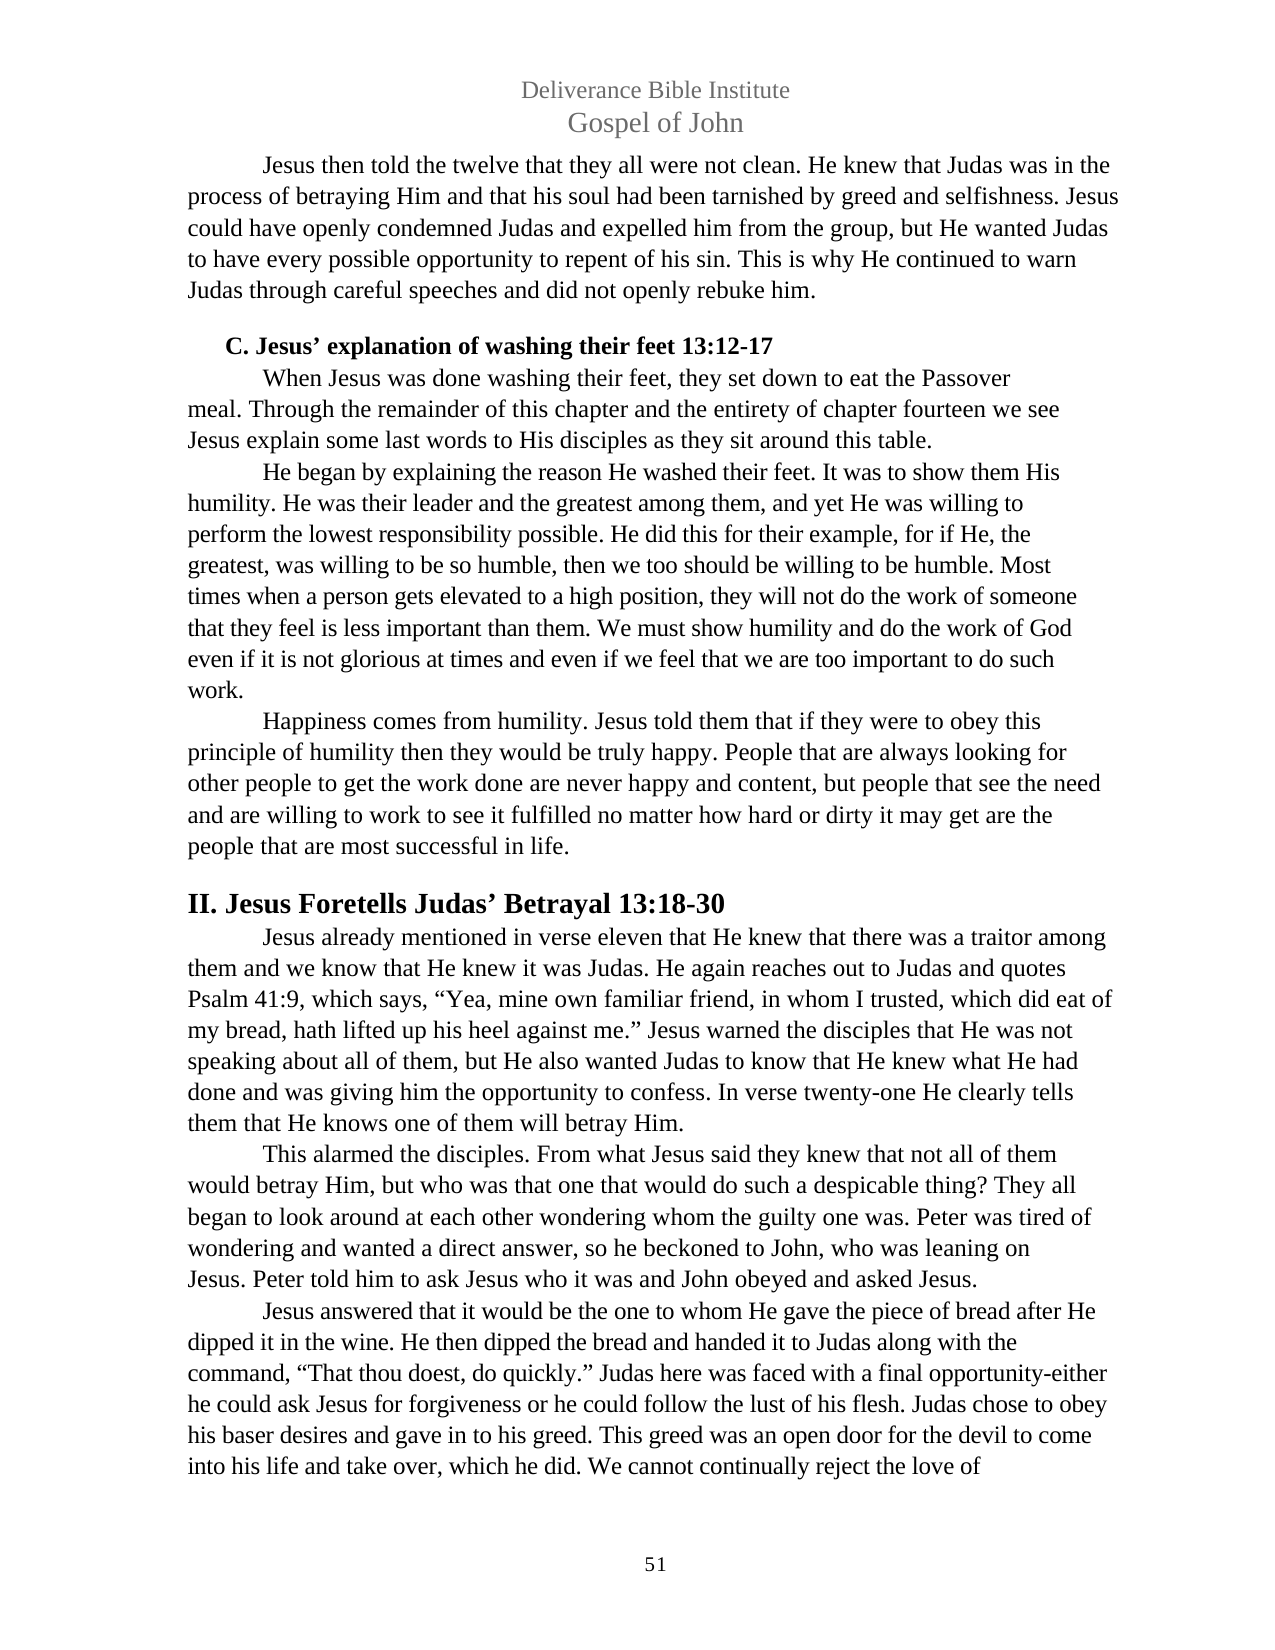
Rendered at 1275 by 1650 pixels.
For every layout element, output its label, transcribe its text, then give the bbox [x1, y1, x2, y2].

text Jesus then told the twelve that they all were not clean. He knew that Judas was in the process of betraying Him and that his soul had been tarnished by greed and selfishness. Jesus could have openly condemned Judas and expelled him from the group, but He wanted Judas to have every possible opportunity to repent of his sin. This is why He continued to warn Judas through careful speeches and did not openly rebuke him. [187, 149, 1124, 304]
text Jesus already mentioned in verse eleven that He knew that there was a traitor among them and we know that He knew it was Judas. He again reaches out to Judas and quotes Psalm 41:9, which says, “Yea, mine own familiar friend, in whom I trusted, which did eat of my bread, hath lifted up his heel against me.” Jesus warned the disciples that He was not speaking about all of them, but He also wanted Judas to know that He knew what He had done and was giving him the opportunity to confess. In verse twenty-one He clearly tells them that He knows one of them will betray Him. [187, 920, 1116, 1137]
text Gospel of John [172, 106, 1139, 139]
text He began by explaining the reason He washed their feet. It was to show them His humility. He was their leader and the greatest among them, and yet He was willing to perform the lowest responsibility possible. He did this for their example, for if He, the greatest, was willing to be so humble, then we too should be willing to be humble. Most times when a person gets elevated to a high position, they will not do the work of someone that they feel is less important than them. We must show humility and do the work of God even if it is not glorious at times and even if we feel that we are too important to do such work. [187, 455, 1094, 704]
text II. Jesus Foretells Judas’ Betrayal 13:18-30 [187, 887, 1139, 920]
text C. Jesus’ explanation of washing their feet 13:12-17 [225, 332, 1139, 361]
text When Jesus was done washing their feet, they set down to eat the Passover meal. Through the remainder of this chapter and the entirety of chapter fourteen we see Jesus explain some last words to His disciples as they sit around this table. [187, 361, 1071, 454]
text This alarmed the disciples. From what Jesus said they knew that not all of them would betray Him, but who was that one that would do such a despicable thing? They all began to look around at each other wondering whom the guilty one was. Peter was tired of wondering and wanted a direct answer, so he beckoned to John, who was leaning on Jesus. Peter told him to ask Jesus who it was and John obeyed and asked Jesus. [187, 1138, 1094, 1293]
text 51 [172, 1552, 1139, 1576]
text Happiness comes from humility. Jesus told them that if they were to obey this principle of humility then they would be truly happy. People that are always looking for other people to get the work done are never happy and content, but people that see the need and are willing to work to see it fulfilled no matter how hard or dirty it may get are the people that are most successful in life. [187, 705, 1124, 860]
text Deliverance Bible Institute [172, 75, 1139, 104]
text Jesus answered that it would be the one to whom He gave the piece of bread after He dipped it in the wine. He then dipped the bread and handed it to Judas along with the command, “That thou doest, do quickly.” Judas here was faced with a final opportunity-either he could ask Jesus for forgiveness or he could follow the lust of his flesh. Judas chose to obey his baser desires and gave in to his greed. This greed was an open door for the devil to come into his life and take over, which he did. We cannot continually reject the love of [187, 1294, 1109, 1481]
